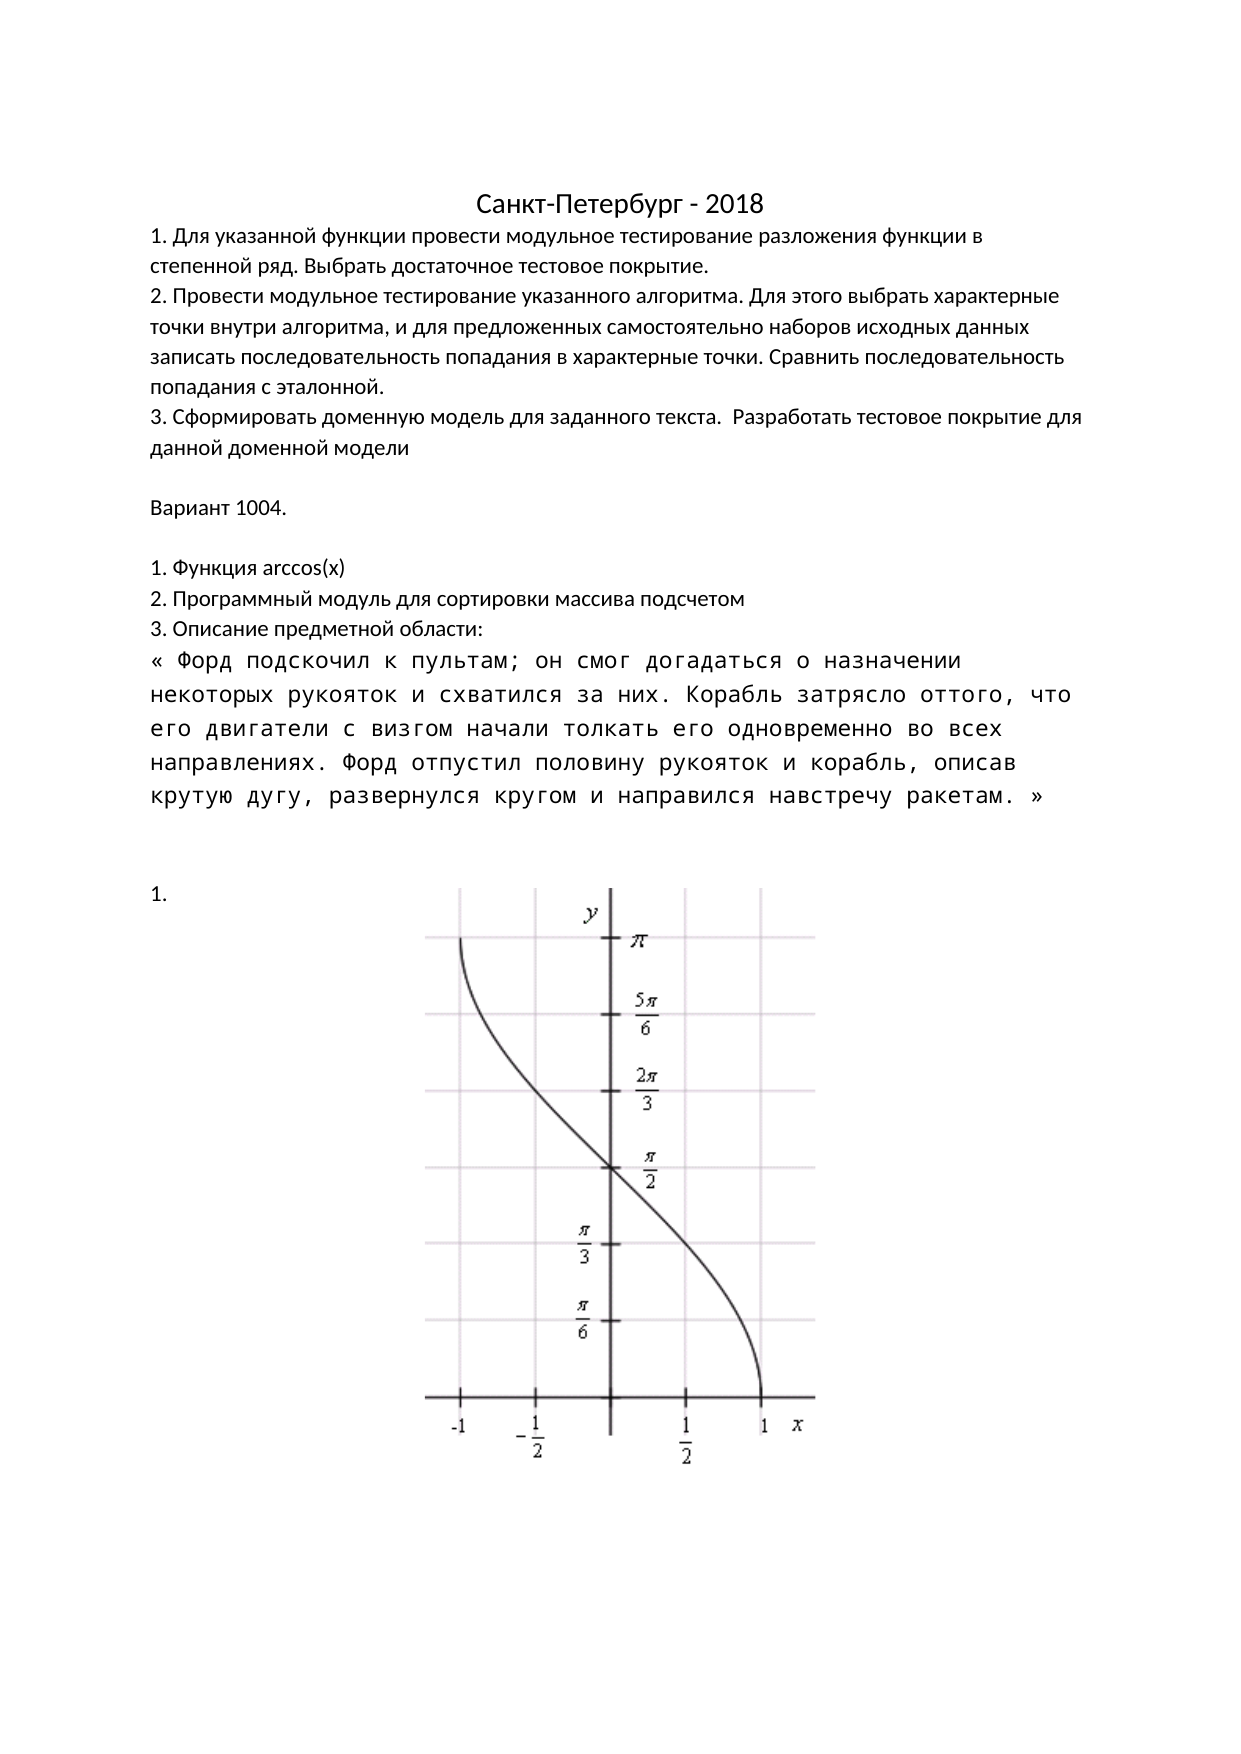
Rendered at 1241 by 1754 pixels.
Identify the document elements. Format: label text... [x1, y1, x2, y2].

text 1. [150, 879, 1090, 907]
text 2. Программный модуль для сортировки массива подсчетом [150, 584, 1090, 612]
picture [424, 888, 816, 1475]
text 1. Для указанной функции провести модульное тестирование разложения функции в степенной ряд. Выбрать достаточное тестовое покрытие. [150, 221, 1090, 279]
text Санкт-Петербург - 2018 [150, 186, 1090, 221]
text 1. Функция arccos(x) [150, 553, 1090, 582]
text 2. Провести модульное тестирование указанного алгоритма. Для этого выбрать характерные точки внутри алгоритма, и для предложенных самостоятельно наборов исходных данных записать последовательность попадания в характерные точки. Сравнить последовательность попадания с эталонной. [150, 282, 1090, 400]
text 3. Описание предметной области: [150, 614, 1090, 642]
text Вариант 1004. [150, 493, 1090, 521]
text « Форд подскочил к пультам; он смог догадаться о назначении некоторых рукояток и схватился за них. Корабль затрясло оттого, что его двигатели с визгом начали толкать его одновременно во всех направлениях. Форд отпустил половину рукояток и корабль, описав крутую дугу, развернулся кругом и направился навстречу ракетам. » [150, 644, 1090, 810]
text 3. Сформировать доменную модель для заданного текста. Разработать тестовое покрытие для данной доменной модели [150, 402, 1090, 461]
